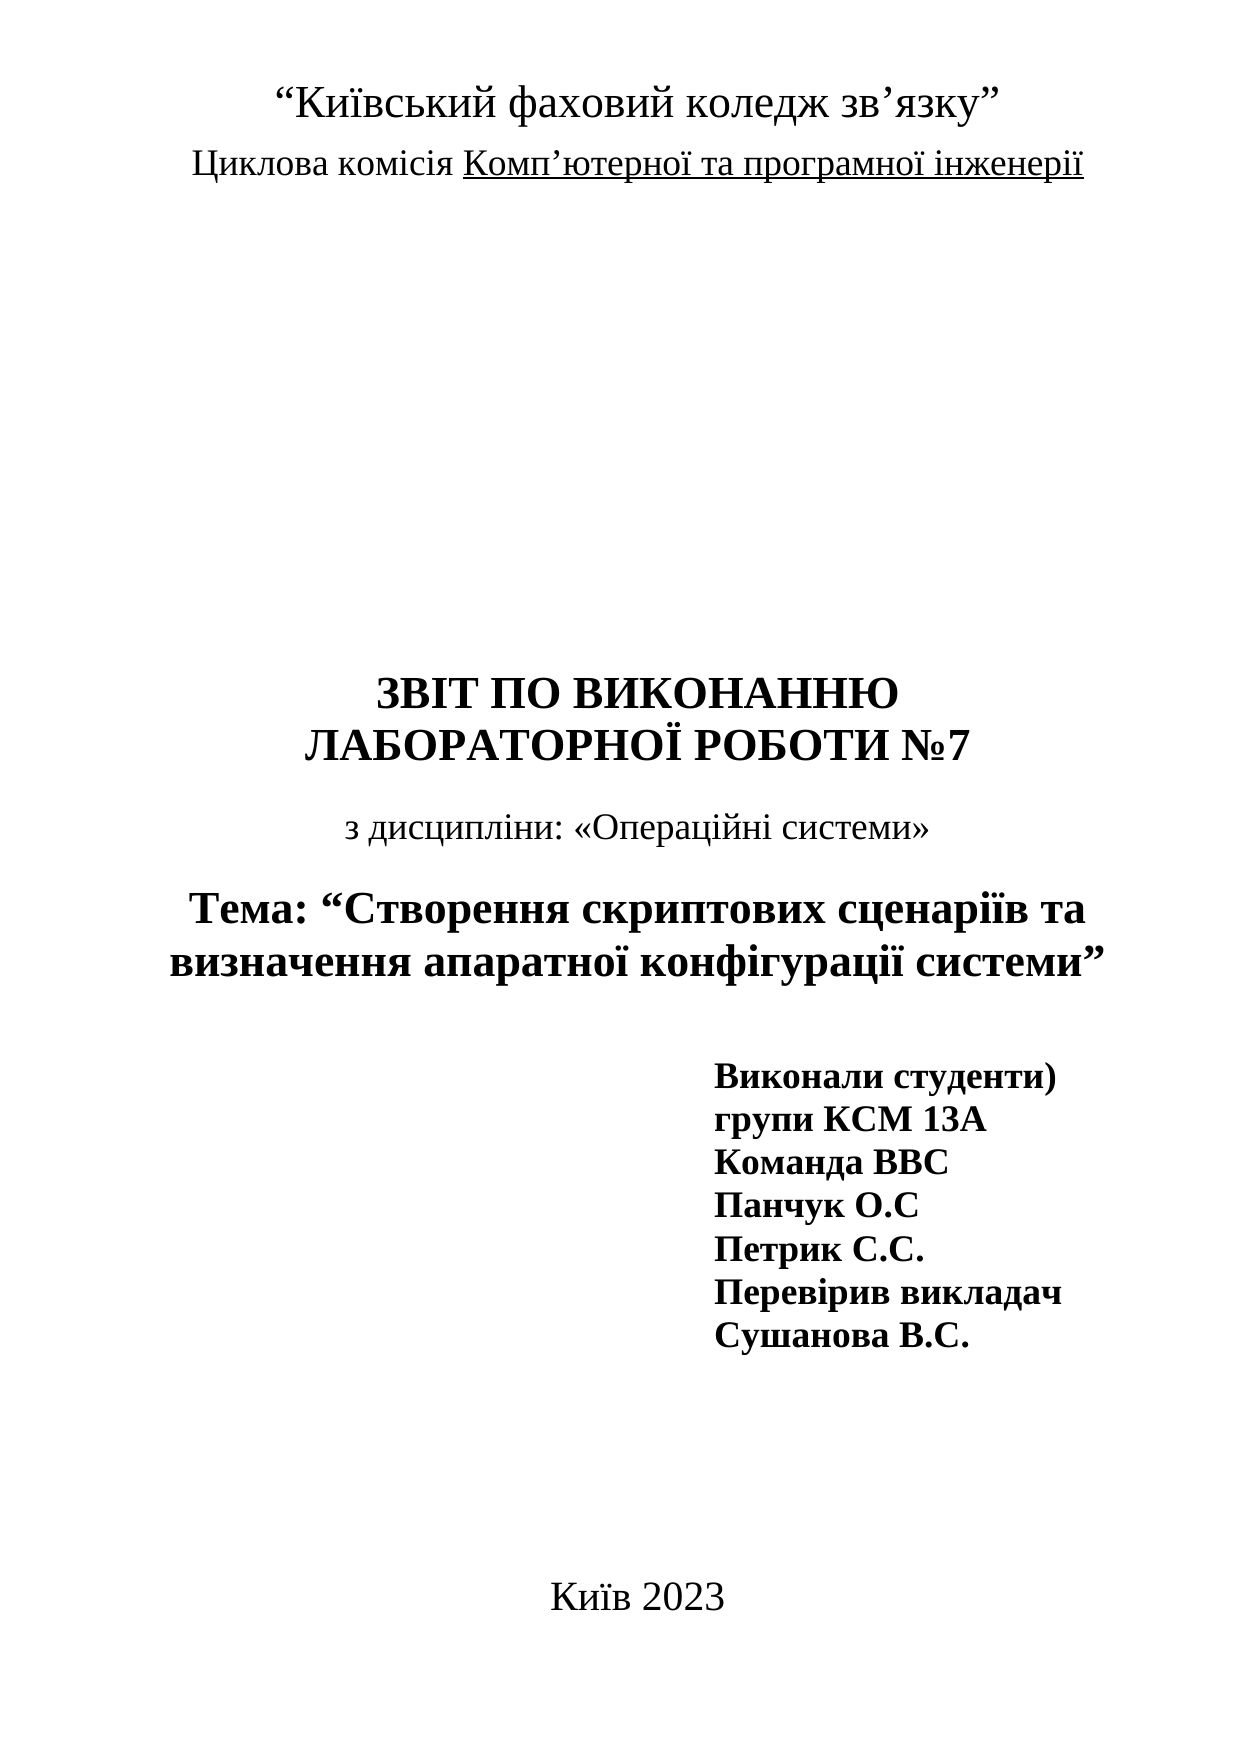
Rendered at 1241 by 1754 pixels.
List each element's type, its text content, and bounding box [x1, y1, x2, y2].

text ЛАБОРАТОРНОЇ РОБОТИ №7 [94, 718, 1181, 771]
text ЗВІТ ПО ВИКОНАННЮ [94, 665, 1181, 718]
text Виконали студенти) [714, 1053, 1181, 1097]
text Київ 2023 [94, 1571, 1181, 1619]
text Тема: “Створення скриптових сценаріїв та визначення апаратної конфігурації системи” [94, 881, 1181, 986]
text Панчук О.С [714, 1183, 1181, 1226]
text з дисципліни: «Операційні системи» [94, 804, 1181, 847]
text групи КСМ 13А [714, 1097, 1181, 1140]
text Петрик С.С. [714, 1226, 1181, 1269]
text “Київський фаховий коледж зв’язку” [94, 75, 1181, 128]
text Циклова комісія Комп’ютерної та програмної інженерії [94, 140, 1181, 183]
text Перевірив викладач [714, 1269, 1181, 1312]
text Команда ВВС [714, 1140, 1181, 1183]
text Сушанова В.С. [714, 1312, 1181, 1355]
